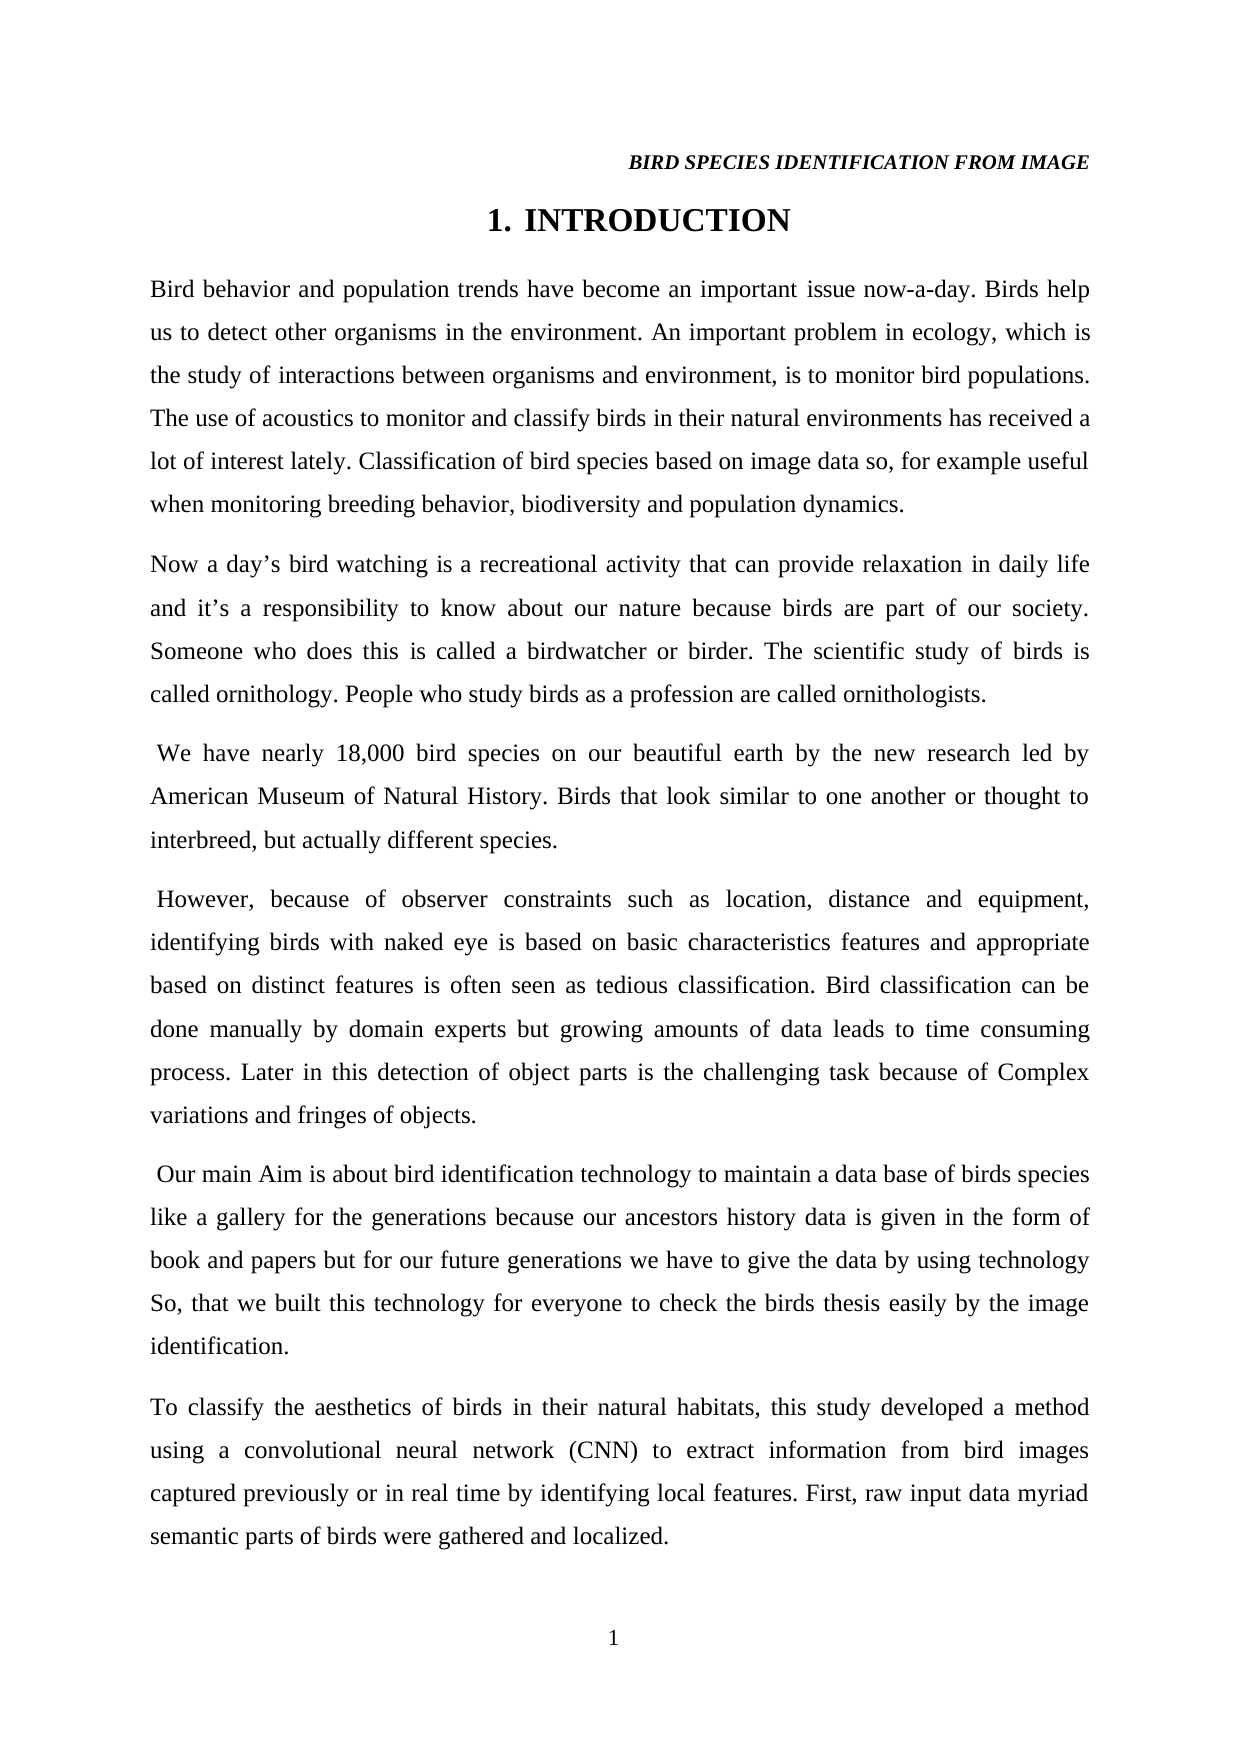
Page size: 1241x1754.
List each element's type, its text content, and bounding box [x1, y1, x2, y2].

list INTRODUCTION [487, 200, 1163, 239]
text Our main Aim is about bird identification technology to maintain a data base of birds species like a gallery for the generations because our ancestors history data is given in the form of book and papers but for our future generations we have to give the data by using technology So, that we built this technology for everyone to check the birds thesis easily by the image identification. [150, 1159, 1091, 1360]
text We have nearly 18,000 bird species on our beautiful earth by the new research led by American Museum of Natural History. Birds that look similar to one another or thought to interbreed, but actually different species. [150, 738, 1091, 853]
text To classify the aesthetics of birds in their natural habitats, this study developed a method using a convolutional neural network (CNN) to extract information from bird images captured previously or in real time by identifying local features. First, raw input data myriad semantic parts of birds were gathered and localized. [150, 1392, 1090, 1550]
text Bird behavior and population trends have become an important issue now-a-day. Birds help us to detect other organisms in the environment. An important problem in ecology, which is the study of interactions between organisms and environment, is to monitor bird populations. The use of acoustics to monitor and classify birds in their natural environments has received a lot of interest lately. Classification of bird species based on image data so, for example useful when monitoring breeding behavior, biodiversity and population dynamics. [150, 274, 1090, 518]
text However, because of observer constraints such as location, distance and equipment, identifying birds with naked eye is based on basic characteristics features and appropriate based on distinct features is often seen as tedious classification. Bird classification can be done manually by domain experts but growing amounts of data leads to time consuming process. Later in this detection of object parts is the challenging task because of Complex variations and fringes of objects. [150, 884, 1091, 1129]
text Now a day’s bird watching is a recreational activity that can provide relaxation in daily life and it’s a responsibility to know about our nature because birds are part of our society. Someone who does this is called a birdwatcher or birder. The scientific study of birds is called ornithology. People who study birds as a profession are called ornithologists. [150, 549, 1090, 708]
